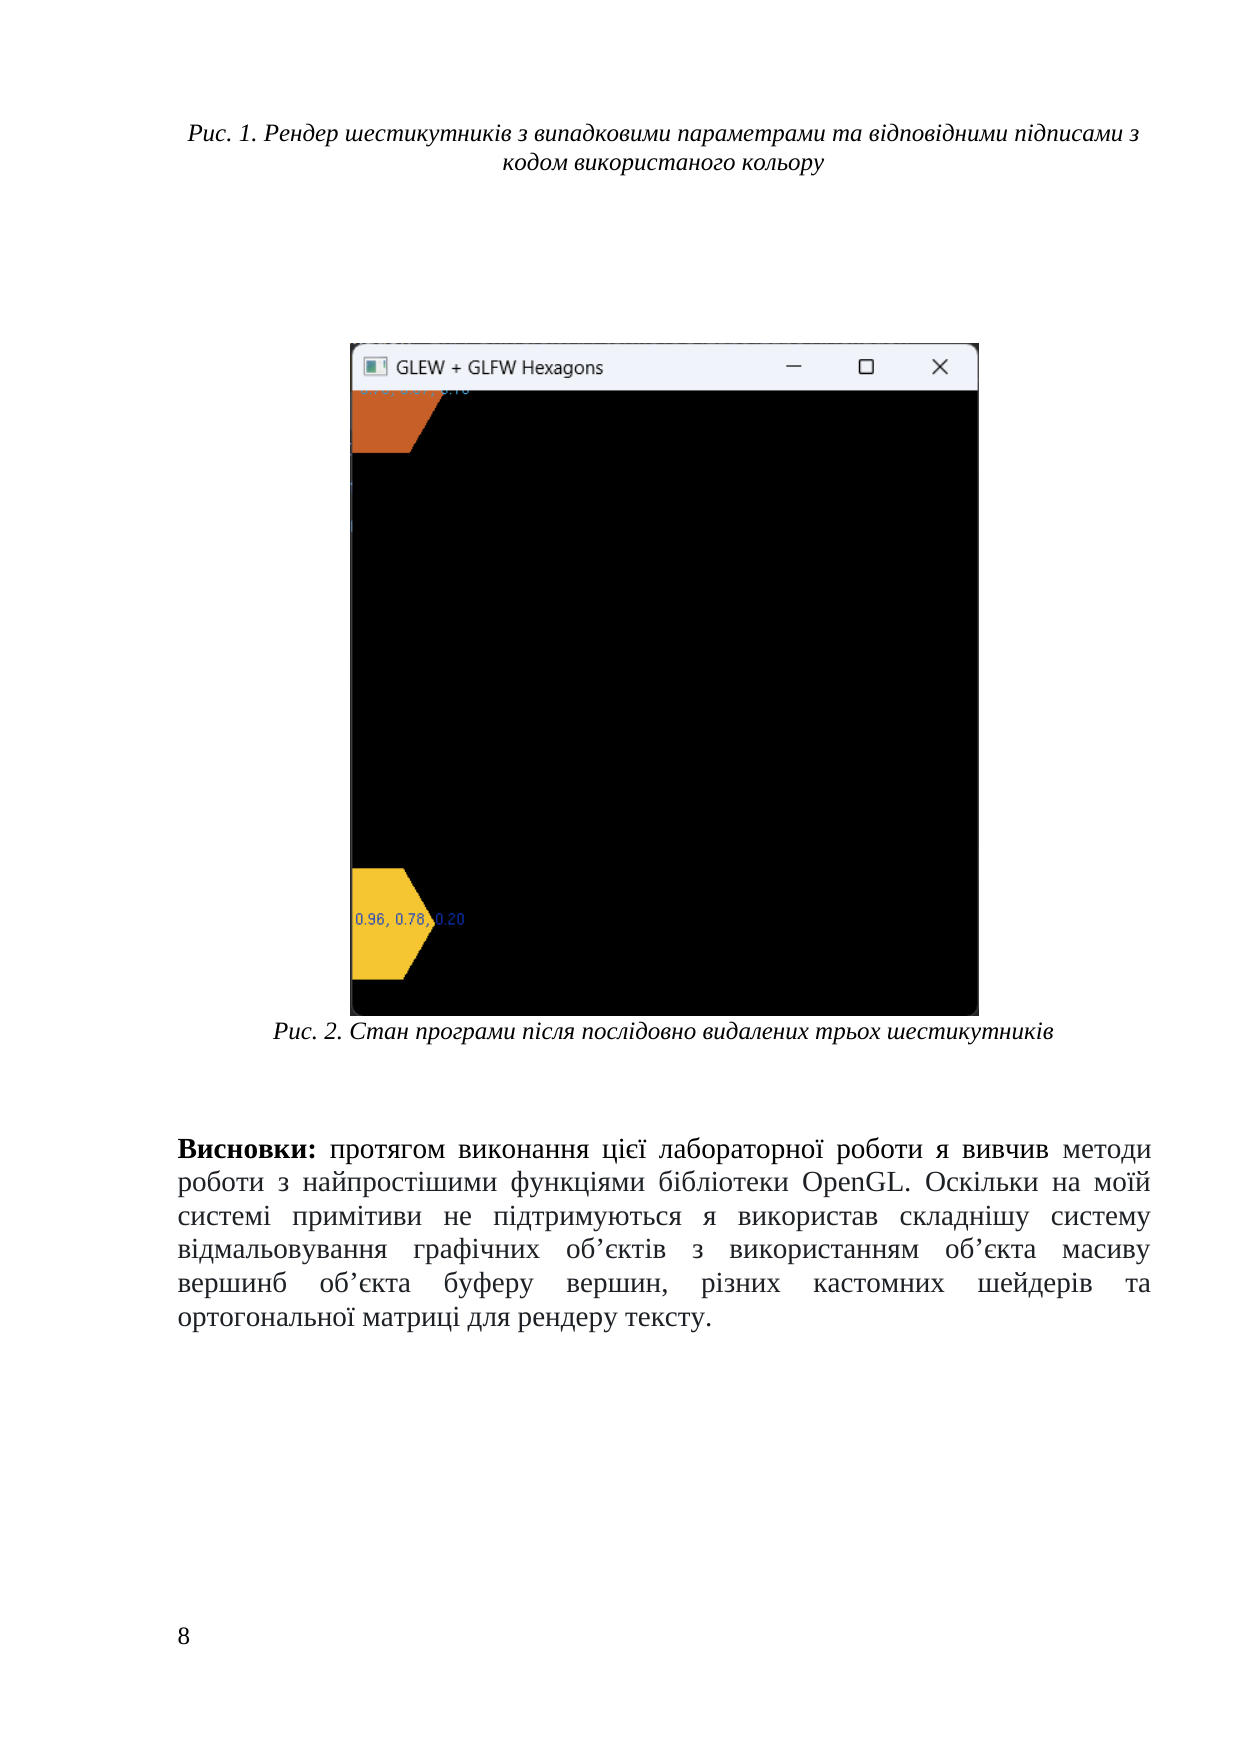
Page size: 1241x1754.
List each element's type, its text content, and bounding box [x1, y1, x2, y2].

text Рис. 2. Стан програми після послідовно видалених трьох шестикутників [177, 1016, 1152, 1045]
text Рис. 1. Рендер шестикутників з випадковими параметрами та відповідними підписами з кодом використаного кольору [177, 118, 1152, 176]
picture [350, 343, 979, 1016]
text Висновки: протягом виконання цієї лабораторної роботи я вивчив методи роботи з найпростішими функціями бібліотеки OpenGL. Оскільки на моїй системі примітиви не підтримуються я використав складнішу систему відмальовування графічних обʼєктів з використанням обʼєкта масиву вершинб обʼєкта буферу вершин, різних кастомних шейдерів та ортогональної матриці для рендеру тексту. [177, 1131, 1152, 1332]
